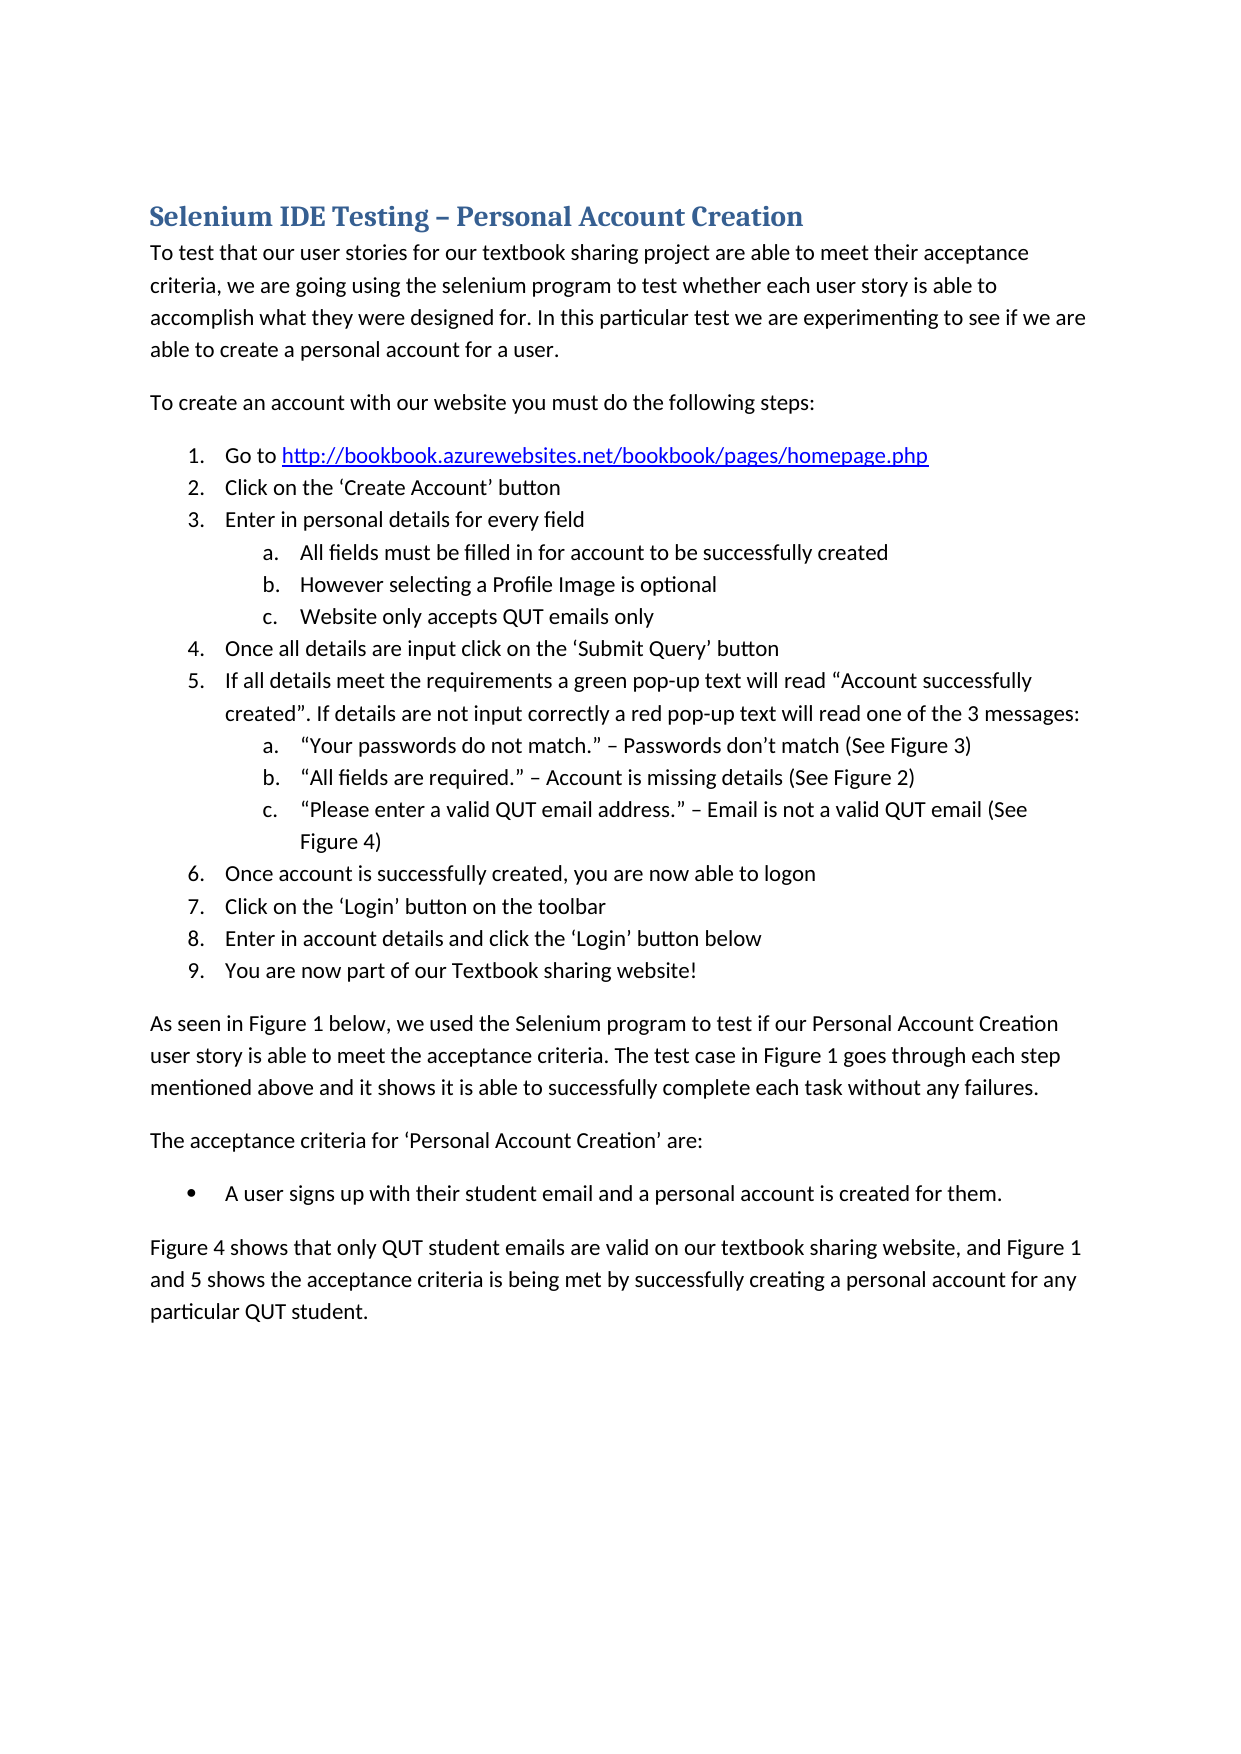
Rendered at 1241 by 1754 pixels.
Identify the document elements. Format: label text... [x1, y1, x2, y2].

list If all details meet the requirements a green pop-up text will read “Account successfully created”. If details are not input correctly a red pop-up text will read one of the 3 messages: [187, 666, 1090, 727]
text The acceptance criteria for ‘Personal Account Creation’ are: [150, 1127, 1090, 1154]
list All fields must be filled in for account to be successfully created [262, 538, 1090, 566]
list Go to http://bookbook.azurewebsites.net/bookbook/pages/homepage.php [187, 441, 1090, 469]
text As seen in Figure 1 below, we used the Selenium program to test if our Personal Account Creation user story is able to meet the acceptance criteria. The test case in Figure 1 goes through each step mentioned above and it shows it is able to successfully complete each task without any failures. [150, 1009, 1090, 1102]
list You are now part of our Textbook sharing website! [187, 956, 1090, 984]
list Click on the ‘Create Account’ button [187, 473, 1090, 501]
list Enter in account details and click the ‘Login’ button below [187, 924, 1090, 952]
text Figure 4 shows that only QUT student emails are valid on our textbook sharing website, and Figure 1 and 5 shows the acceptance criteria is being met by successfully creating a personal account for any particular QUT student. [150, 1233, 1090, 1325]
list Once all details are input click on the ‘Submit Query’ button [187, 634, 1090, 662]
text To create an account with our website you must do the following steps: [150, 388, 1090, 416]
list “All fields are required.” – Account is missing details (See Figure 2) [262, 763, 1090, 791]
list Click on the ‘Login’ button on the toolbar [187, 892, 1090, 920]
list Enter in personal details for every field [187, 506, 1090, 533]
list “Please enter a valid QUT email address.” – Email is not a valid QUT email (See Figure 4) [262, 795, 1090, 855]
list However selecting a Profile Image is optional [262, 570, 1090, 598]
list Once account is successfully created, you are now able to logon [187, 859, 1090, 888]
subtitle Selenium IDE Testing – Personal Account Creation [150, 200, 1090, 233]
list A user signs up with their student email and a personal account is created for them. [187, 1179, 1090, 1208]
text To test that our user stories for our textbook sharing project are able to meet their acceptance criteria, we are going using the selenium program to test whether each user story is able to accomplish what they were designed for. In this particular test we are experimenting to see if we are able to create a personal account for a user. [150, 238, 1090, 363]
list Website only accepts QUT emails only [262, 602, 1090, 630]
list “Your passwords do not match.” – Passwords don’t match (See Figure 3) [262, 731, 1090, 759]
